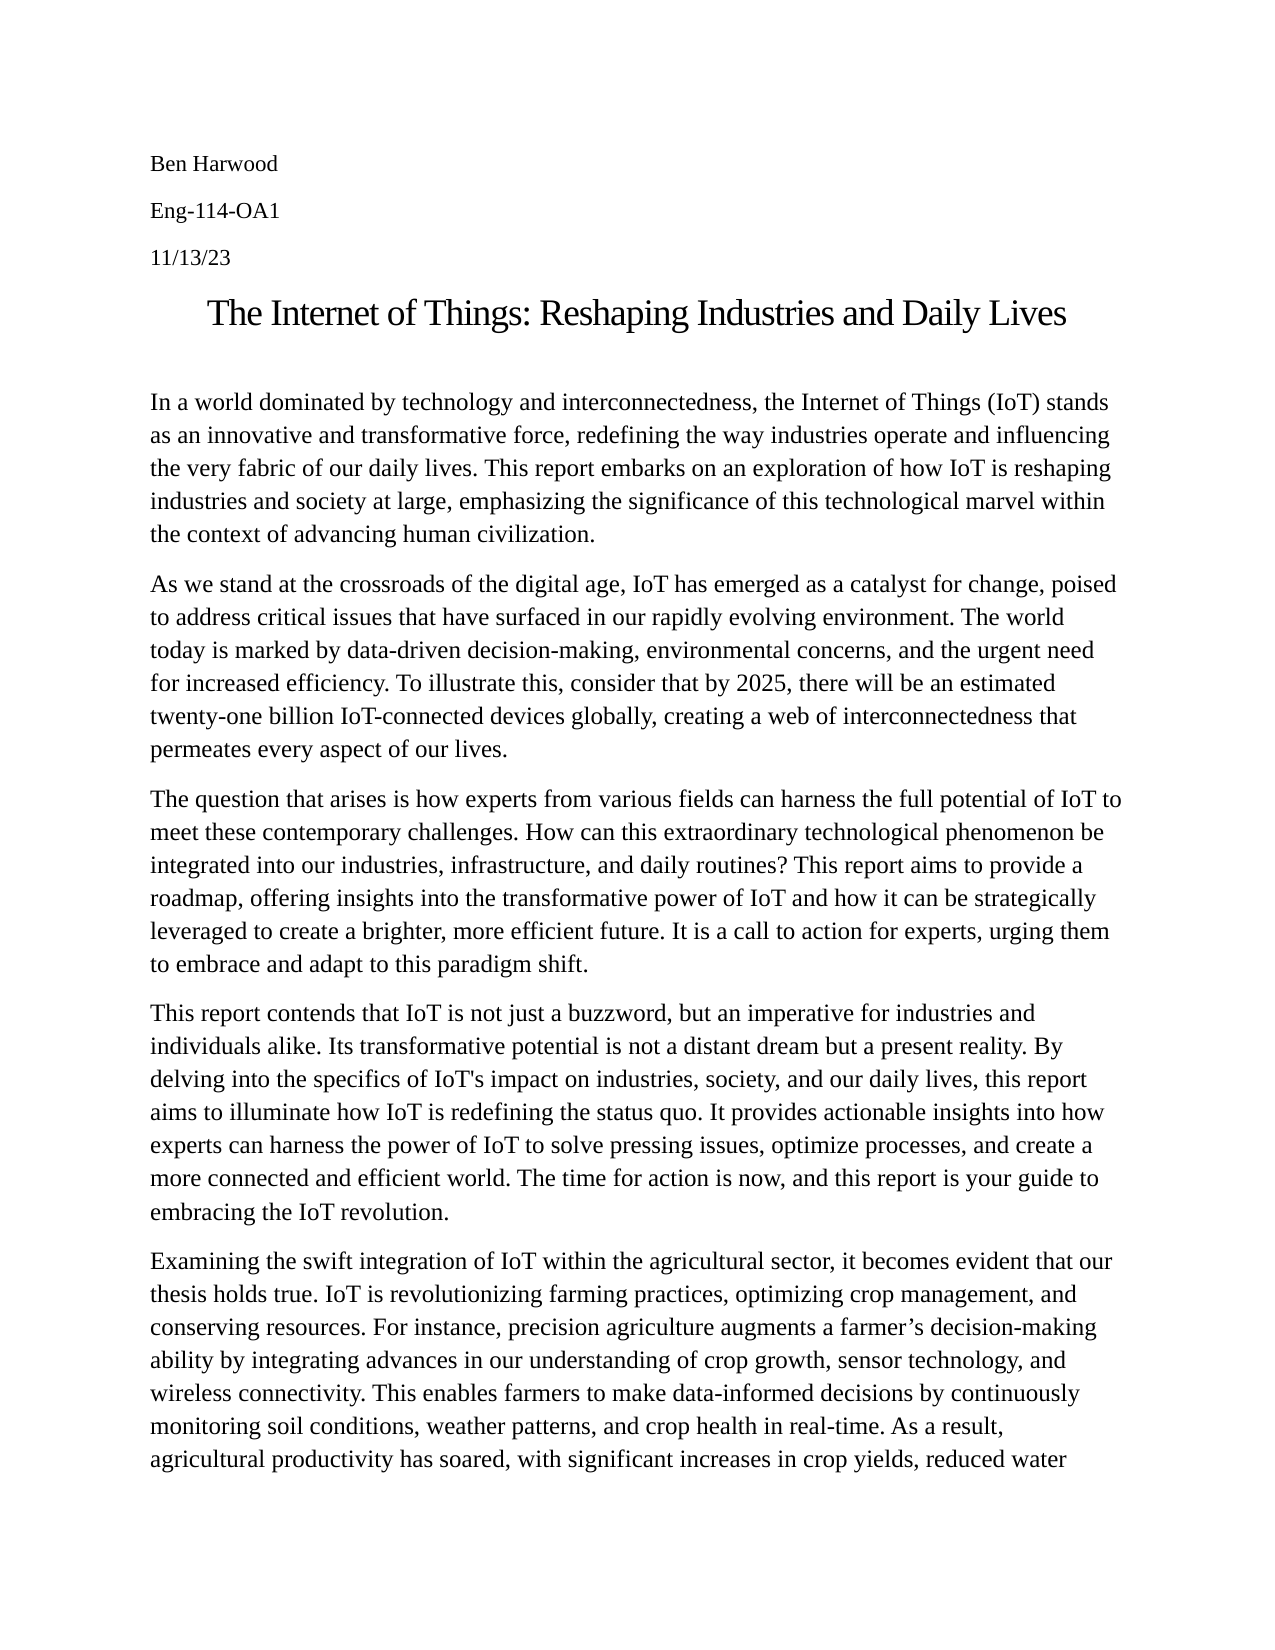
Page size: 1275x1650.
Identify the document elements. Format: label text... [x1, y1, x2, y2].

text Eng-114-OA1 [150, 197, 1125, 223]
text The question that arises is how experts from various fields can harness the full potential of IoT to meet these contemporary challenges. How can this extraordinary technological phenomenon be integrated into our industries, infrastructure, and daily routines? This report aims to provide a roadmap, offering insights into the transformative power of IoT and how it can be strategically leveraged to create a brighter, more efficient future. It is a call to action for experts, urging them to embrace and adapt to this paradigm shift. [150, 784, 1125, 977]
text 11/13/23 [150, 244, 1125, 270]
text As we stand at the crossroads of the digital age, IoT has emerged as a catalyst for change, poised to address critical issues that have surfaced in our rapidly evolving environment. The world today is marked by data-driven decision-making, environmental concerns, and the urgent need for increased efficiency. To illustrate this, consider that by 2025, there will be an estimated twenty-one billion IoT-connected devices globally, creating a web of interconnectedness that permeates every aspect of our lives. [150, 569, 1125, 763]
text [150, 1246, 1125, 1473]
text This report contends that IoT is not just a buzzword, but an imperative for industries and individuals alike. Its transformative potential is not a distant dream but a present reality. By delving into the specifics of IoT's impact on industries, society, and our daily lives, this report aims to illuminate how IoT is redefining the status quo. It provides actionable insights into how experts can harness the power of IoT to solve pressing issues, optimize processes, and create a more connected and efficient world. The time for action is now, and this report is your guide to embracing the IoT revolution. [150, 998, 1125, 1225]
text In a world dominated by technology and interconnectedness, the Internet of Things (IoT) stands as an innovative and transformative force, redefining the way industries operate and influencing the very fabric of our daily lives. This report embarks on an exploration of how IoT is reshaping industries and society at large, emphasizing the significance of this technological marvel within the context of advancing human civilization. [150, 387, 1125, 548]
text Ben Harwood [150, 150, 1125, 176]
title The Internet of Things: Reshaping Industries and Daily Lives [150, 291, 1125, 334]
